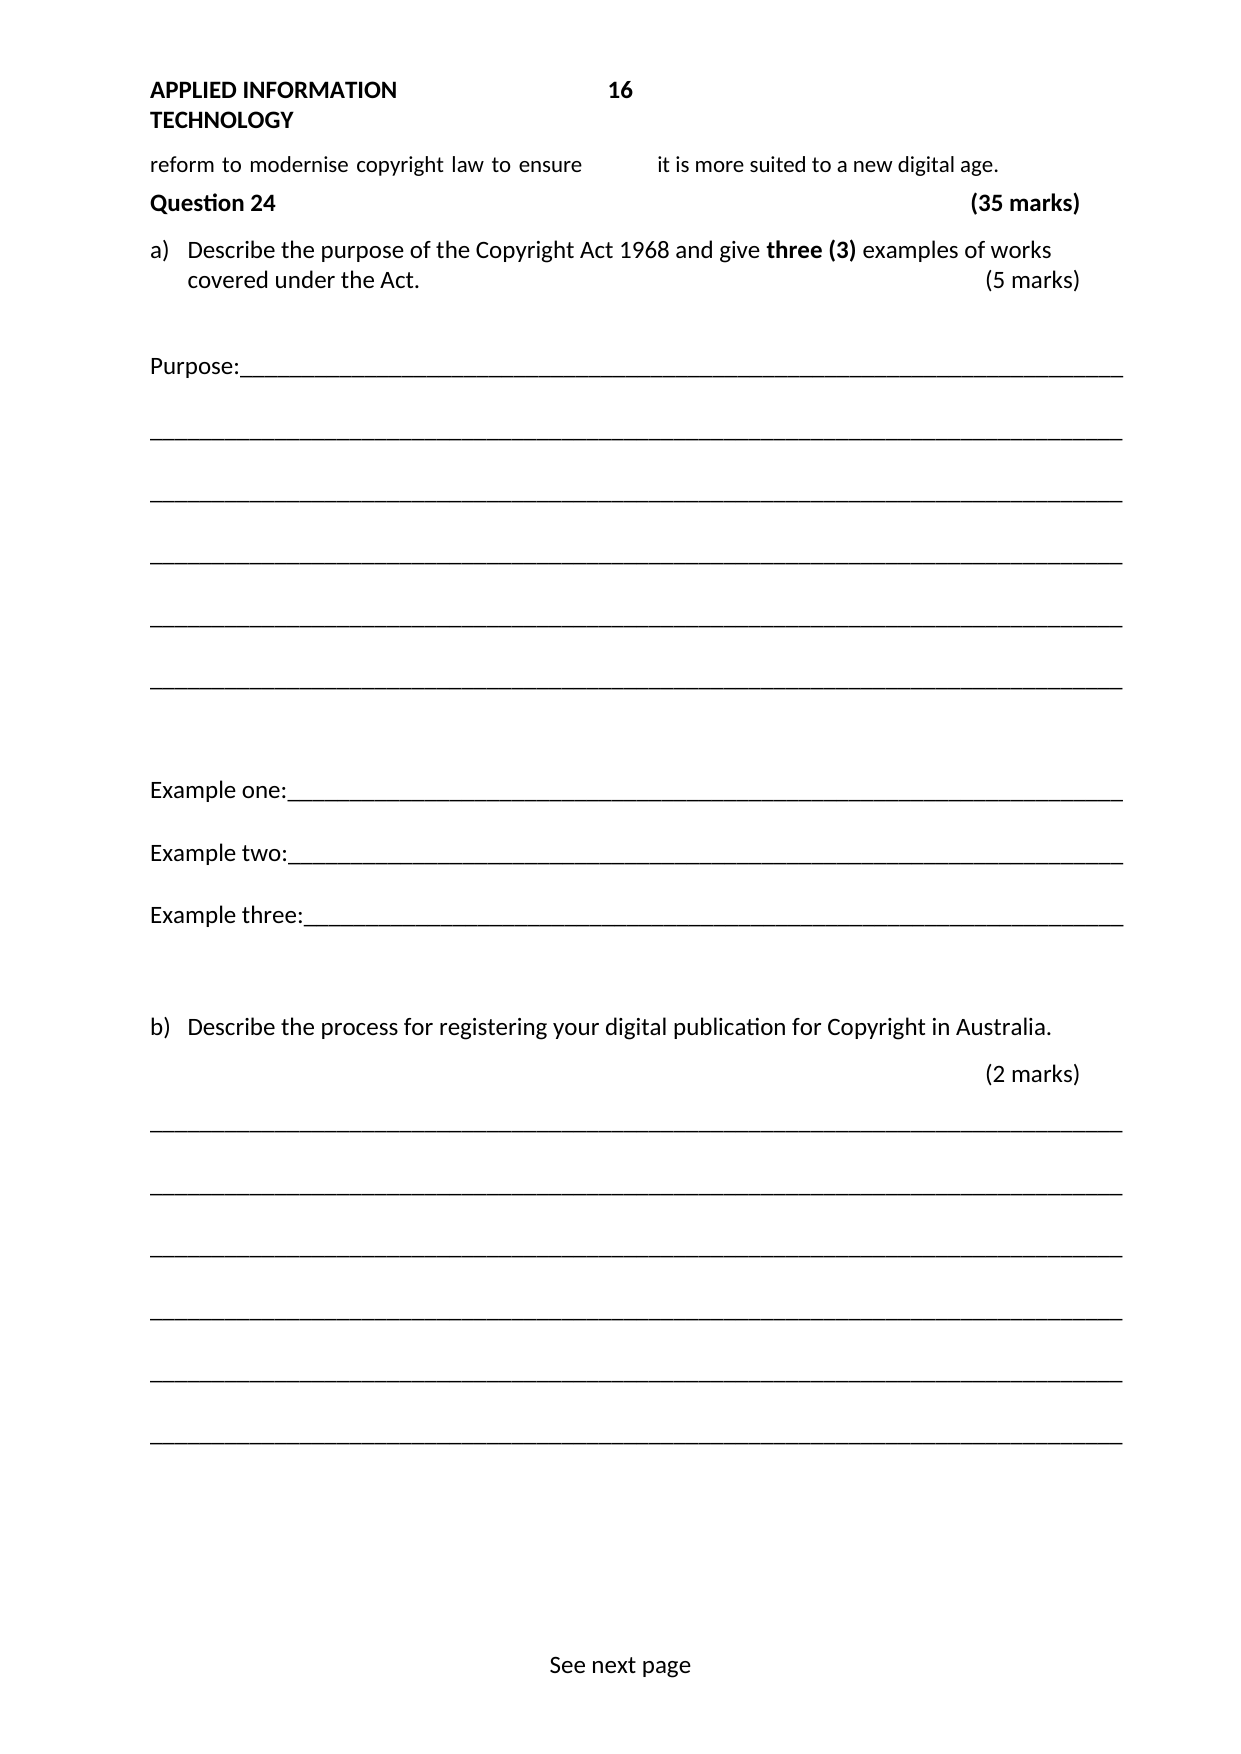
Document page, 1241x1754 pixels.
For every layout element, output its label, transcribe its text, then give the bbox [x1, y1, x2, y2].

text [657, 150, 1090, 178]
text Example two: [150, 837, 1090, 867]
text Example three: [150, 899, 1090, 930]
list (2 marks) [187, 1058, 1078, 1089]
text Example one: [150, 774, 1090, 805]
text Purpose: [150, 350, 1090, 381]
list Describe the purpose of the Copyright Act 1968 and give three (3) examples of works covered under the Act. (5 marks) [150, 234, 1078, 295]
list Describe the process for registering your digital publication for Copyright in Australia. [150, 1011, 1078, 1042]
list (35 marks) [150, 187, 1090, 217]
